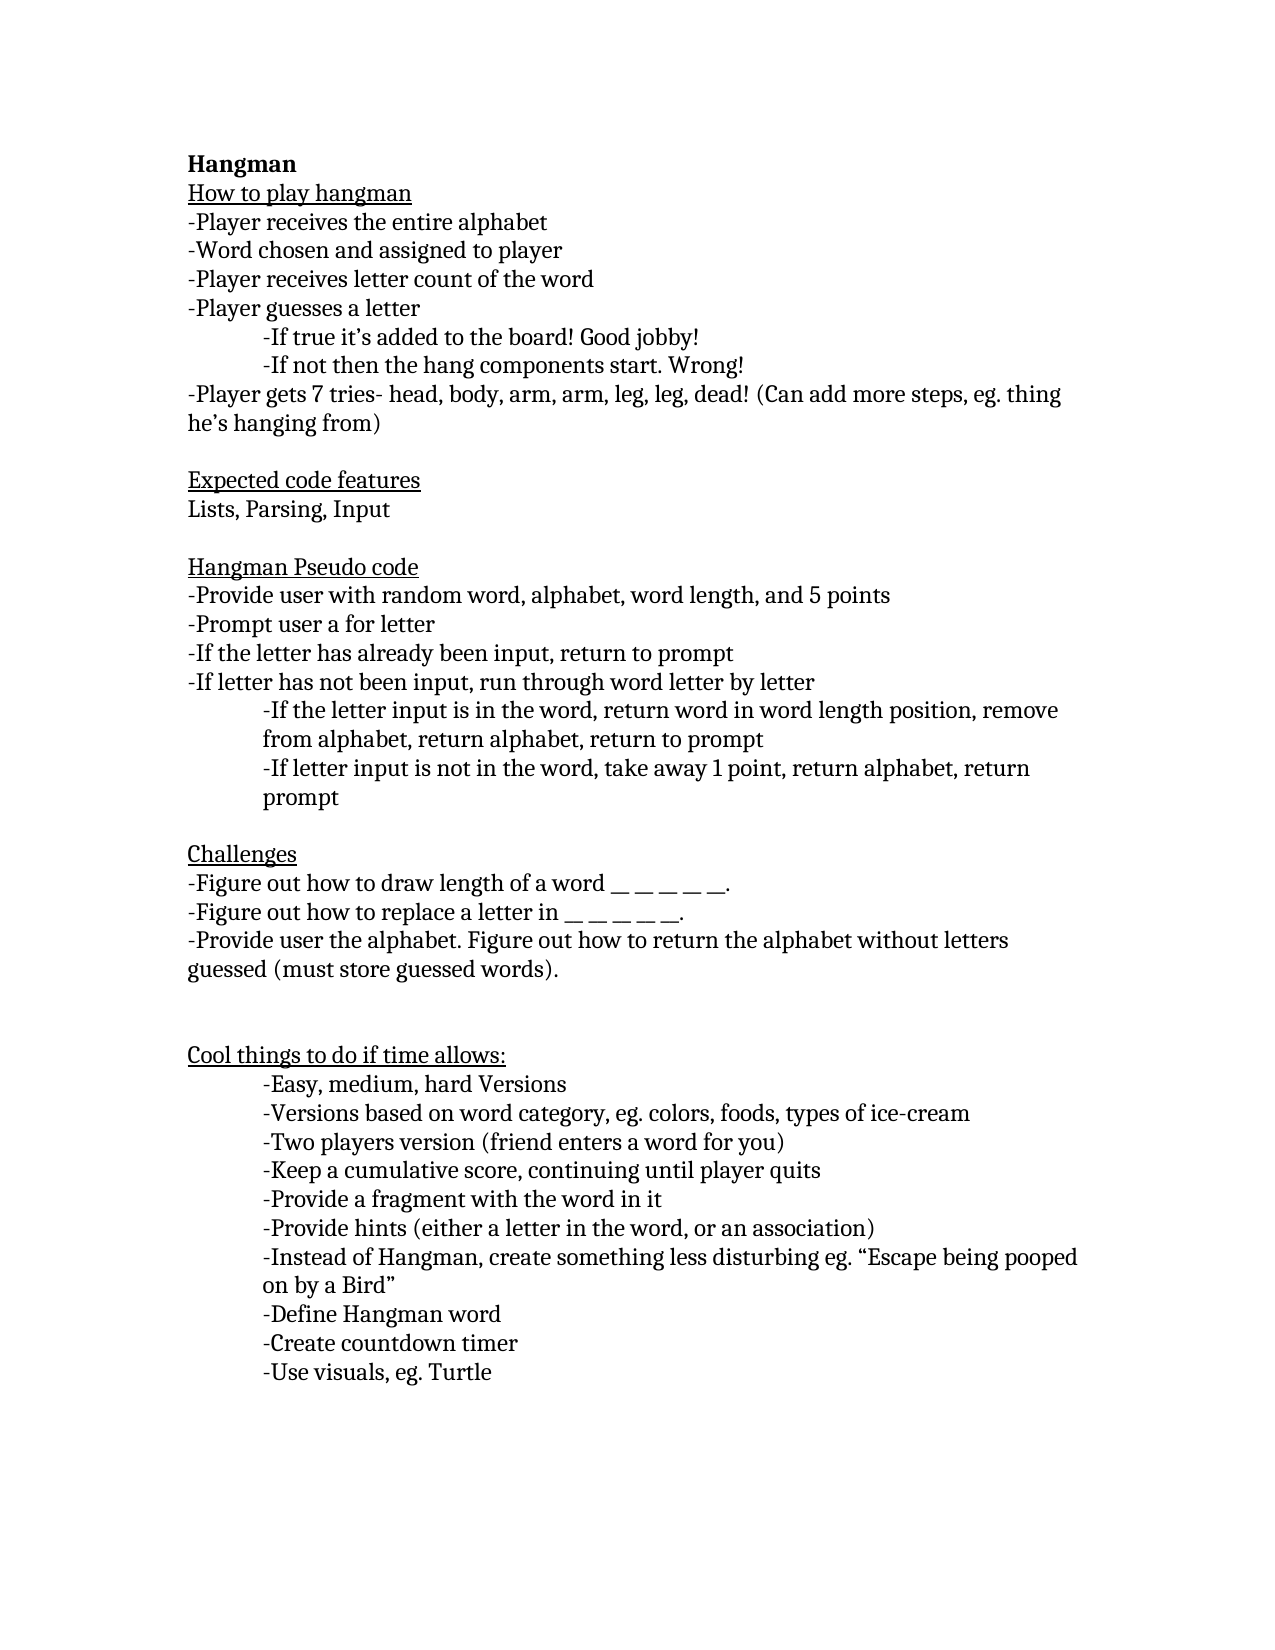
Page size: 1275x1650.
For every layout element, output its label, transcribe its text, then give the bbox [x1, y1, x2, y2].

text -Provide user with random word, alphabet, word length, and 5 points [187, 581, 1087, 610]
text -Easy, medium, hard Versions [187, 1070, 1087, 1099]
text -Versions based on word category, eg. colors, foods, types of ice-cream [187, 1099, 1087, 1127]
text -Figure out how to replace a letter in __ __ __ __ __. [187, 897, 1087, 926]
text -Player receives letter count of the word [187, 265, 1087, 294]
text -Keep a cumulative score, continuing until player quits [187, 1156, 1087, 1185]
text -Instead of Hangman, create something less disturbing eg. “Escape being pooped on by a Bird” [262, 1242, 1087, 1300]
text -Player gets 7 tries- head, body, arm, arm, leg, leg, dead! (Can add more steps, eg. thing he’s hanging from) [187, 380, 1087, 437]
text -If true it’s added to the board! Good jobby! [187, 322, 1087, 351]
text Hangman Pseudo code [187, 552, 1087, 581]
text -Player receives the entire alphabet [187, 207, 1087, 236]
text -Use visuals, eg. Turtle [262, 1357, 1087, 1386]
text -If the letter input is in the word, return word in word length position, remove from alphabet, return alphabet, return to prompt [262, 696, 1087, 754]
text -Figure out how to draw length of a word __ __ __ __ __. [187, 869, 1087, 897]
text -Two players version (friend enters a word for you) [187, 1127, 1087, 1156]
text -If letter input is not in the word, take away 1 point, return alphabet, return prompt [262, 754, 1087, 811]
text -Define Hangman word [187, 1300, 1087, 1329]
text -If the letter has already been input, return to prompt [187, 639, 1087, 667]
text -Provide user the alphabet. Figure out how to return the alphabet without letters guessed (must store guessed words). [187, 926, 1087, 984]
text -Provide a fragment with the word in it [187, 1185, 1087, 1214]
text Lists, Parsing, Input [187, 495, 1087, 524]
text How to play hangman [187, 179, 1087, 207]
text -Player guesses a letter [187, 294, 1087, 322]
text -Word chosen and assigned to player [187, 236, 1087, 265]
text -Create countdown timer [187, 1329, 1087, 1357]
text -Provide hints (either a letter in the word, or an association) [187, 1214, 1087, 1242]
text -Prompt user a for letter [187, 610, 1087, 639]
text Hangman [187, 150, 1087, 179]
text -If letter has not been input, run through word letter by letter [187, 667, 1087, 696]
text Expected code features [187, 466, 1087, 495]
text -If not then the hang components start. Wrong! [187, 351, 1087, 380]
text Challenges [187, 840, 1087, 869]
text Cool things to do if time allows: [187, 1041, 1087, 1070]
